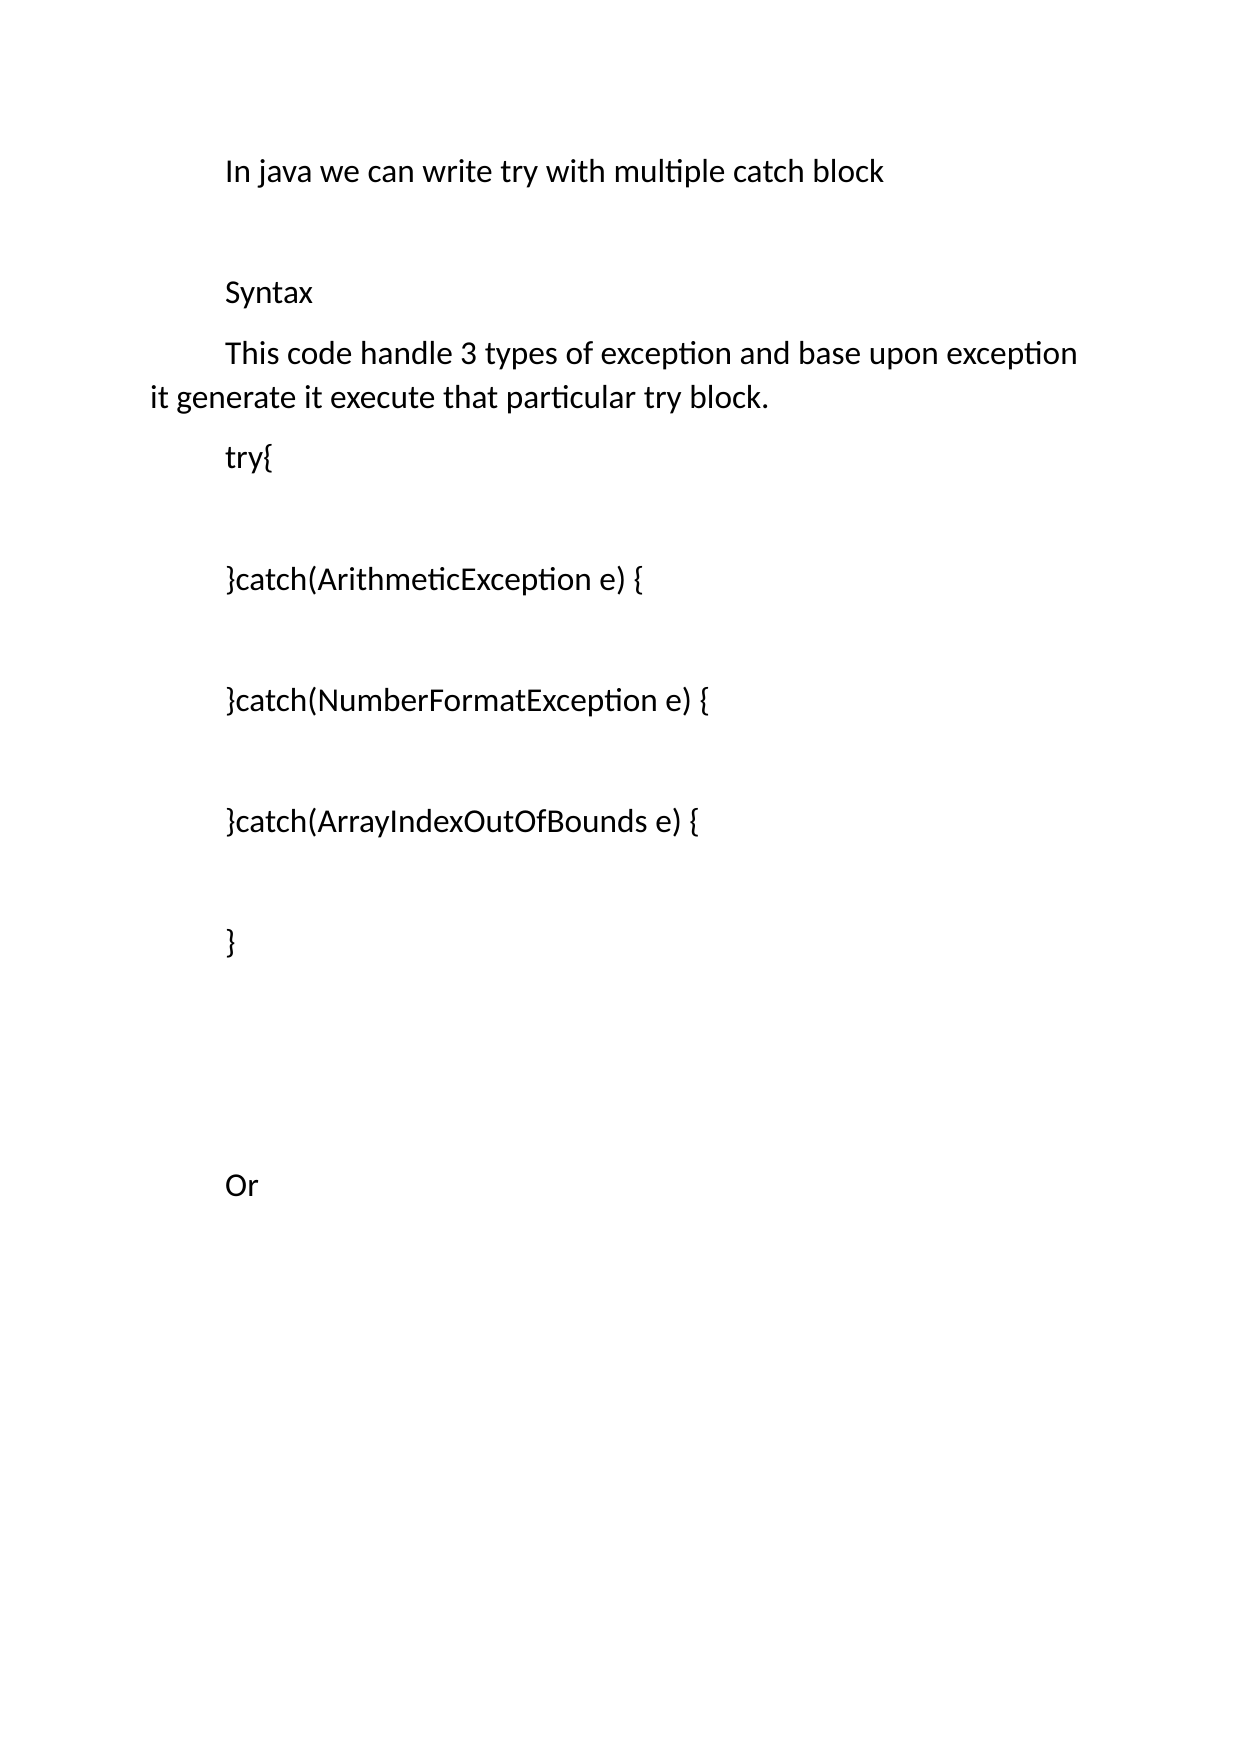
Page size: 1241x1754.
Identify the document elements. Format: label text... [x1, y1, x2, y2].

text }catch(ArithmeticException e) { [150, 558, 1090, 598]
text In java we can write try with multiple catch block [150, 150, 1090, 191]
text try{ [150, 436, 1090, 477]
text } [150, 921, 1090, 962]
text }catch(ArrayIndexOutOfBounds e) { [150, 800, 1090, 841]
text }catch(NumberFormatException e) { [150, 679, 1090, 720]
text This code handle 3 types of exception and base upon exception it generate it execute that particular try block. [150, 332, 1090, 417]
text Syntax [150, 271, 1090, 312]
text Or [150, 1164, 1090, 1205]
